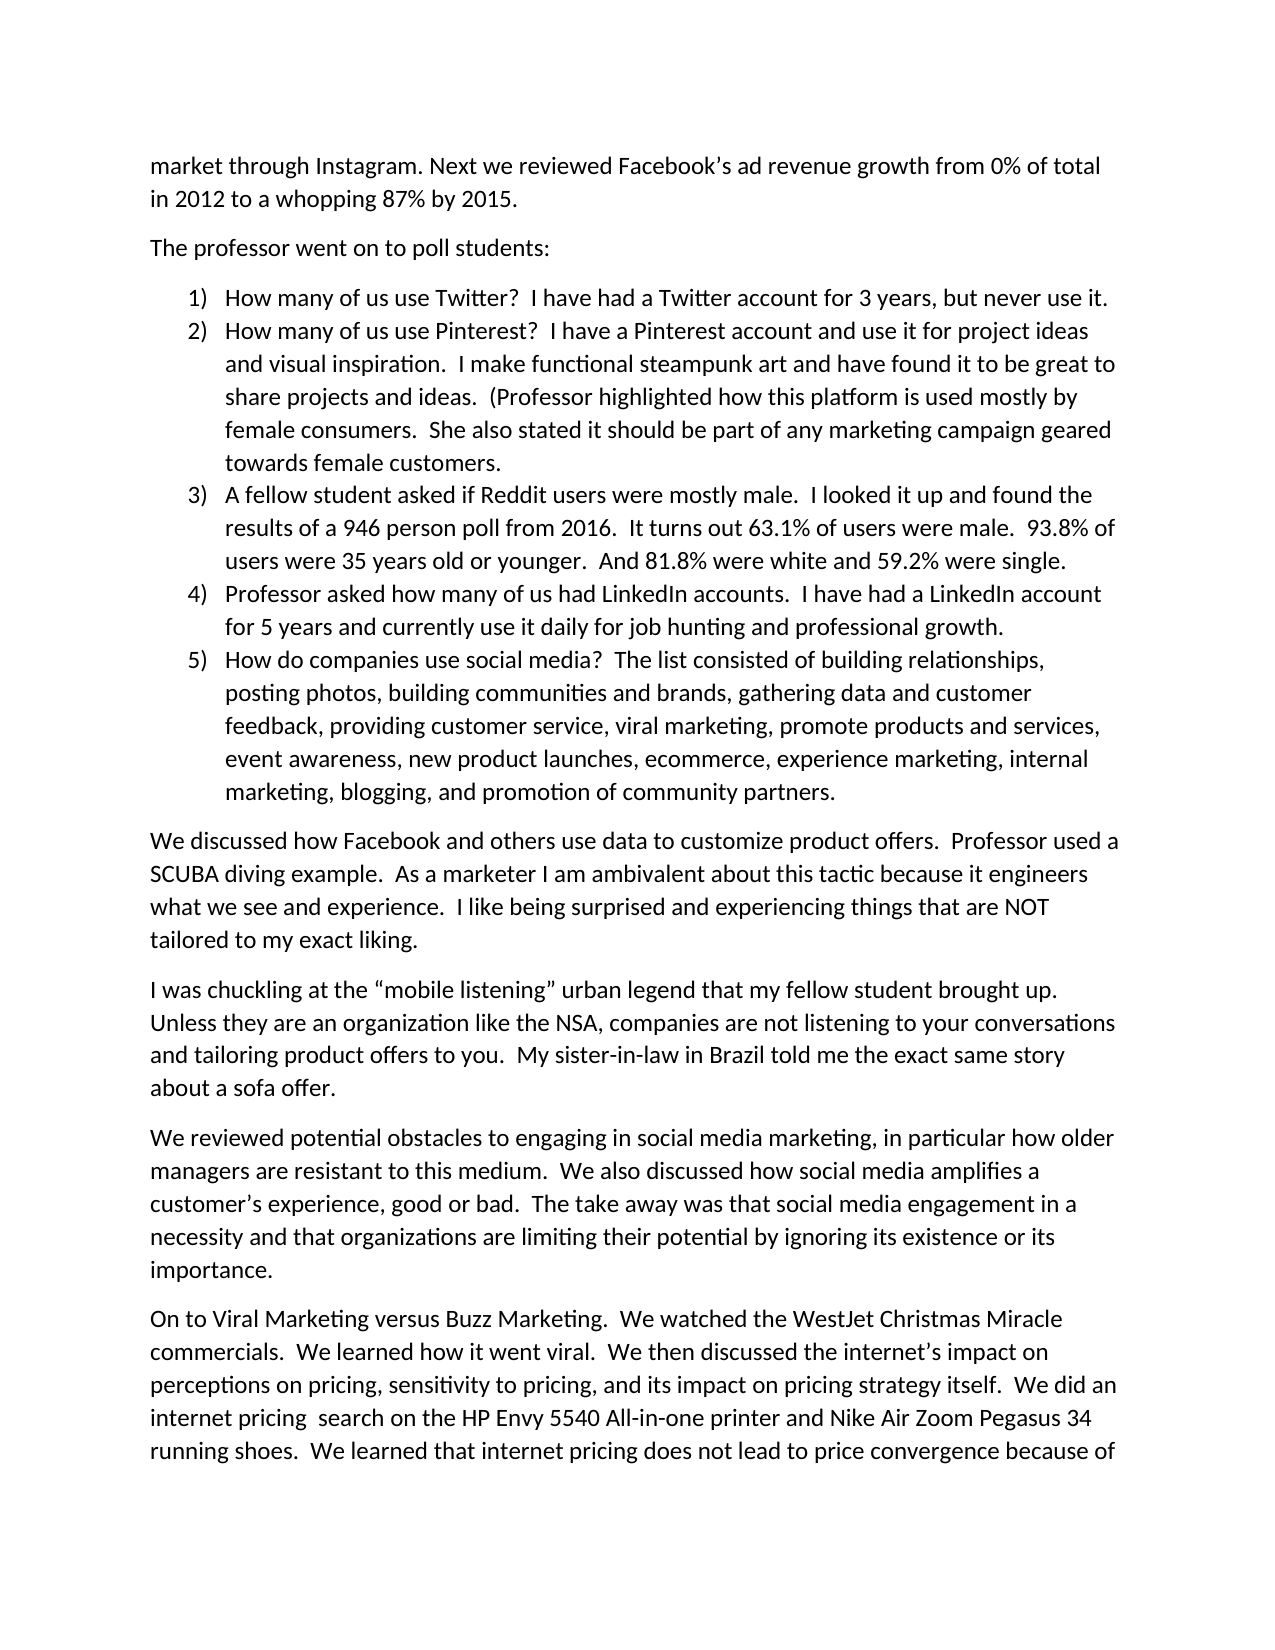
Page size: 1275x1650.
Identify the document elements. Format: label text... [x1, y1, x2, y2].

list How do companies use social media? The list consisted of building relationships, posting photos, building communities and brands, gathering data and customer feedback, providing customer service, viral marketing, promote products and services, event awareness, new product launches, ecommerce, experience marketing, internal marketing, blogging, and promotion of community partners. [187, 644, 1125, 806]
text I was chuckling at the “mobile listening” urban legend that my fellow student brought up. Unless they are an organization like the NSA, companies are not listening to your conversations and tailoring product offers to you. My sister-in-law in Brazil told me the exact same story about a sofa offer. [150, 974, 1125, 1103]
list A fellow student asked if Reddit users were mostly male. I looked it up and found the results of a 946 person poll from 2016. It turns out 63.1% of users were male. 93.8% of users were 35 years old or younger. And 81.8% were white and 59.2% were single. [187, 479, 1125, 576]
text The professor went on to poll students: [150, 232, 1125, 263]
list How many of us use Pinterest? I have a Pinterest account and use it for project ideas and visual inspiration. I make functional steampunk art and have found it to be great to share projects and ideas. (Professor highlighted how this platform is used mostly by female consumers. She also stated it should be part of any marketing campaign geared towards female customers. [187, 315, 1125, 477]
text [150, 1303, 1125, 1466]
list How many of us use Twitter? I have had a Twitter account for 3 years, but never use it. [187, 282, 1125, 313]
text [150, 150, 1125, 213]
text We discussed how Facebook and others use data to customize product offers. Professor used a SCUBA diving example. As a marketer I am ambivalent about this tactic because it engineers what we see and experience. I like being surprised and experiencing things that are NOT tailored to my exact liking. [150, 825, 1125, 955]
text We reviewed potential obstacles to engaging in social media marketing, in particular how older managers are resistant to this medium. We also discussed how social media amplifies a customer’s experience, good or bad. The take away was that social media engagement in a necessity and that organizations are limiting their potential by ignoring its existence or its importance. [150, 1122, 1125, 1284]
list Professor asked how many of us had LinkedIn accounts. I have had a LinkedIn account for 5 years and currently use it daily for job hunting and professional growth. [187, 578, 1125, 642]
